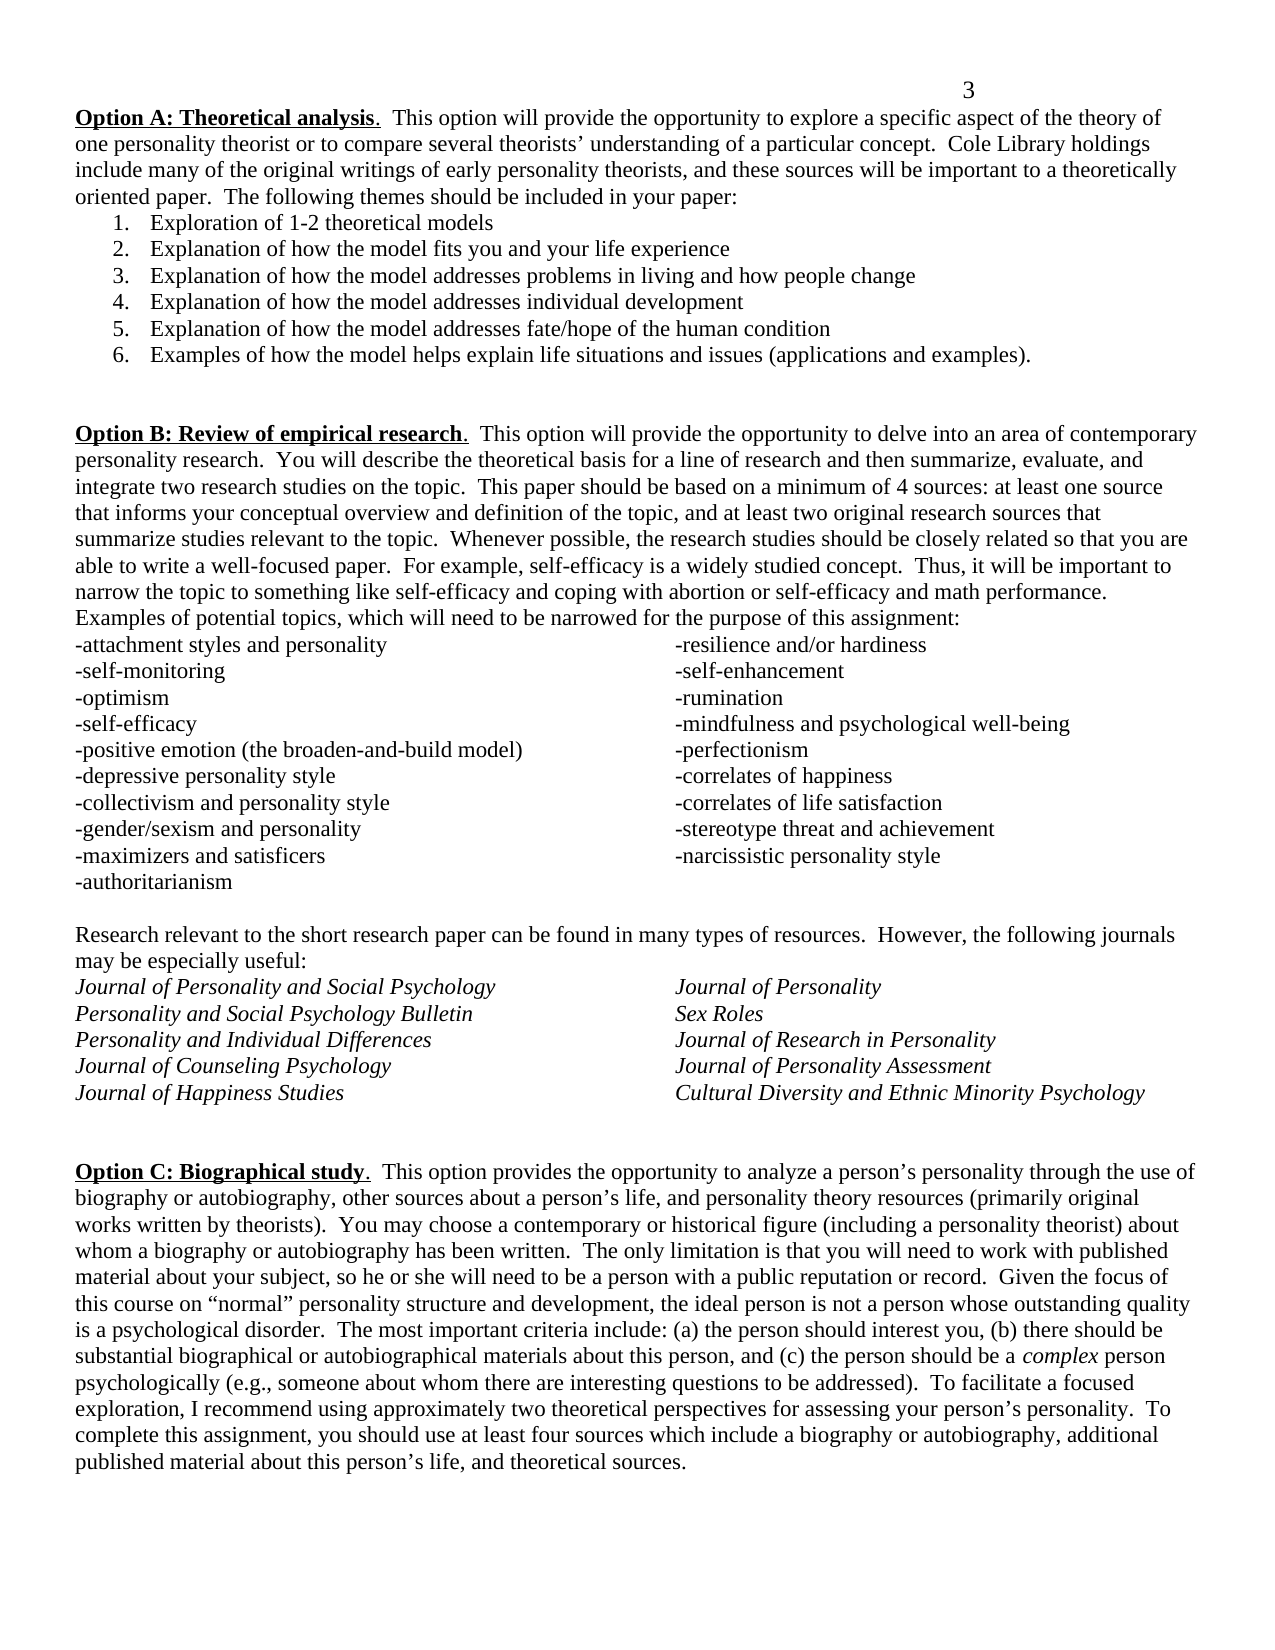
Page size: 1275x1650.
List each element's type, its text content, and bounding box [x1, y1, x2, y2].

text Journal of Happiness Studies Cultural Diversity and Ethnic Minority Psychology [75, 1079, 1200, 1105]
text -depressive personality style -correlates of happiness [75, 763, 1200, 789]
list Exploration of 1-2 theoretical models [112, 209, 1200, 236]
list Explanation of how the model addresses problems in living and how people change [112, 262, 1200, 288]
text Personality and Individual Differences Journal of Research in Personality [75, 1026, 1200, 1052]
subtitle -attachment styles and personality -resilience and/or hardiness [75, 631, 1200, 657]
text Option B: Review of empirical research. This option will provide the opportunity to delve into an area of contemporary personality research. You will describe the theoretical basis for a line of research and then summarize, evaluate, and integrate two research studies on the topic. This paper should be based on a minimum of 4 sources: at least one source that informs your conceptual overview and definition of the topic, and at least two original research sources that summarize studies relevant to the topic. Whenever possible, the research studies should be closely related so that you are able to write a well-focused paper. For example, self-efficacy is a widely studied concept. Thus, it will be important to narrow the topic to something like self-efficacy and coping with abortion or self-efficacy and math performance. Examples of potential topics, which will need to be narrowed for the purpose of this assignment: [75, 420, 1200, 631]
subtitle -self-monitoring -self-enhancement [75, 657, 1200, 683]
text Research relevant to the short research paper can be found in many types of resources. However, the following journals may be especially useful: [75, 921, 1200, 973]
text -authoritarianism [75, 868, 1200, 894]
text Journal of Personality and Social Psychology Journal of Personality [75, 973, 1200, 1000]
text -self-efficacy -mindfulness and psychological well-being [75, 710, 1200, 736]
list Explanation of how the model addresses fate/hope of the human condition [112, 314, 1200, 341]
list Examples of how the model helps explain life situations and issues (applications and examples). [112, 341, 1200, 367]
subtitle -positive emotion (the broaden-and-build model) -perfectionism [75, 736, 1200, 763]
text Option A: Theoretical analysis. This option will provide the opportunity to explore a specific aspect of the theory of one personality theorist or to compare several theorists’ understanding of a particular concept. Cole Library holdings include many of the original writings of early personality theorists, and these sources will be important to a theoretically oriented paper. The following themes should be included in your paper: [75, 104, 1200, 209]
text -collectivism and personality style -correlates of life satisfaction [75, 789, 1200, 815]
text -optimism -rumination [75, 683, 1200, 710]
list Explanation of how the model addresses individual development [112, 288, 1200, 314]
text Personality and Social Psychology Bulletin Sex Roles [75, 1000, 1200, 1026]
list Explanation of how the model fits you and your life experience [112, 236, 1200, 262]
text -maximizers and satisficers -narcissistic personality style [75, 842, 1200, 868]
text -gender/sexism and personality -stereotype threat and achievement [75, 815, 1200, 842]
text Journal of Counseling Psychology Journal of Personality Assessment [75, 1052, 1200, 1079]
text Option C: Biographical study. This option provides the opportunity to analyze a person’s personality through the use of biography or autobiography, other sources about a person’s life, and personality theory resources (primarily original works written by theorists). You may choose a contemporary or historical figure (including a personality theorist) about whom a biography or autobiography has been written. The only limitation is that you will need to work with published material about your subject, so he or she will need to be a person with a public reputation or record. Given the focus of this course on “normal” personality structure and development, the ideal person is not a person whose outstanding quality is a psychological disorder. The most important criteria include: (a) the person should interest you, (b) there should be substantial biographical or autobiographical materials about this person, and (c) the person should be a complex person psychologically (e.g., someone about whom there are interesting questions to be addressed). To facilitate a focused exploration, I recommend using approximately two theoretical perspectives for assessing your person’s personality. To complete this assignment, you should use at least four sources which include a biography or autobiography, additional published material about this person’s life, and theoretical sources. [75, 1158, 1200, 1474]
